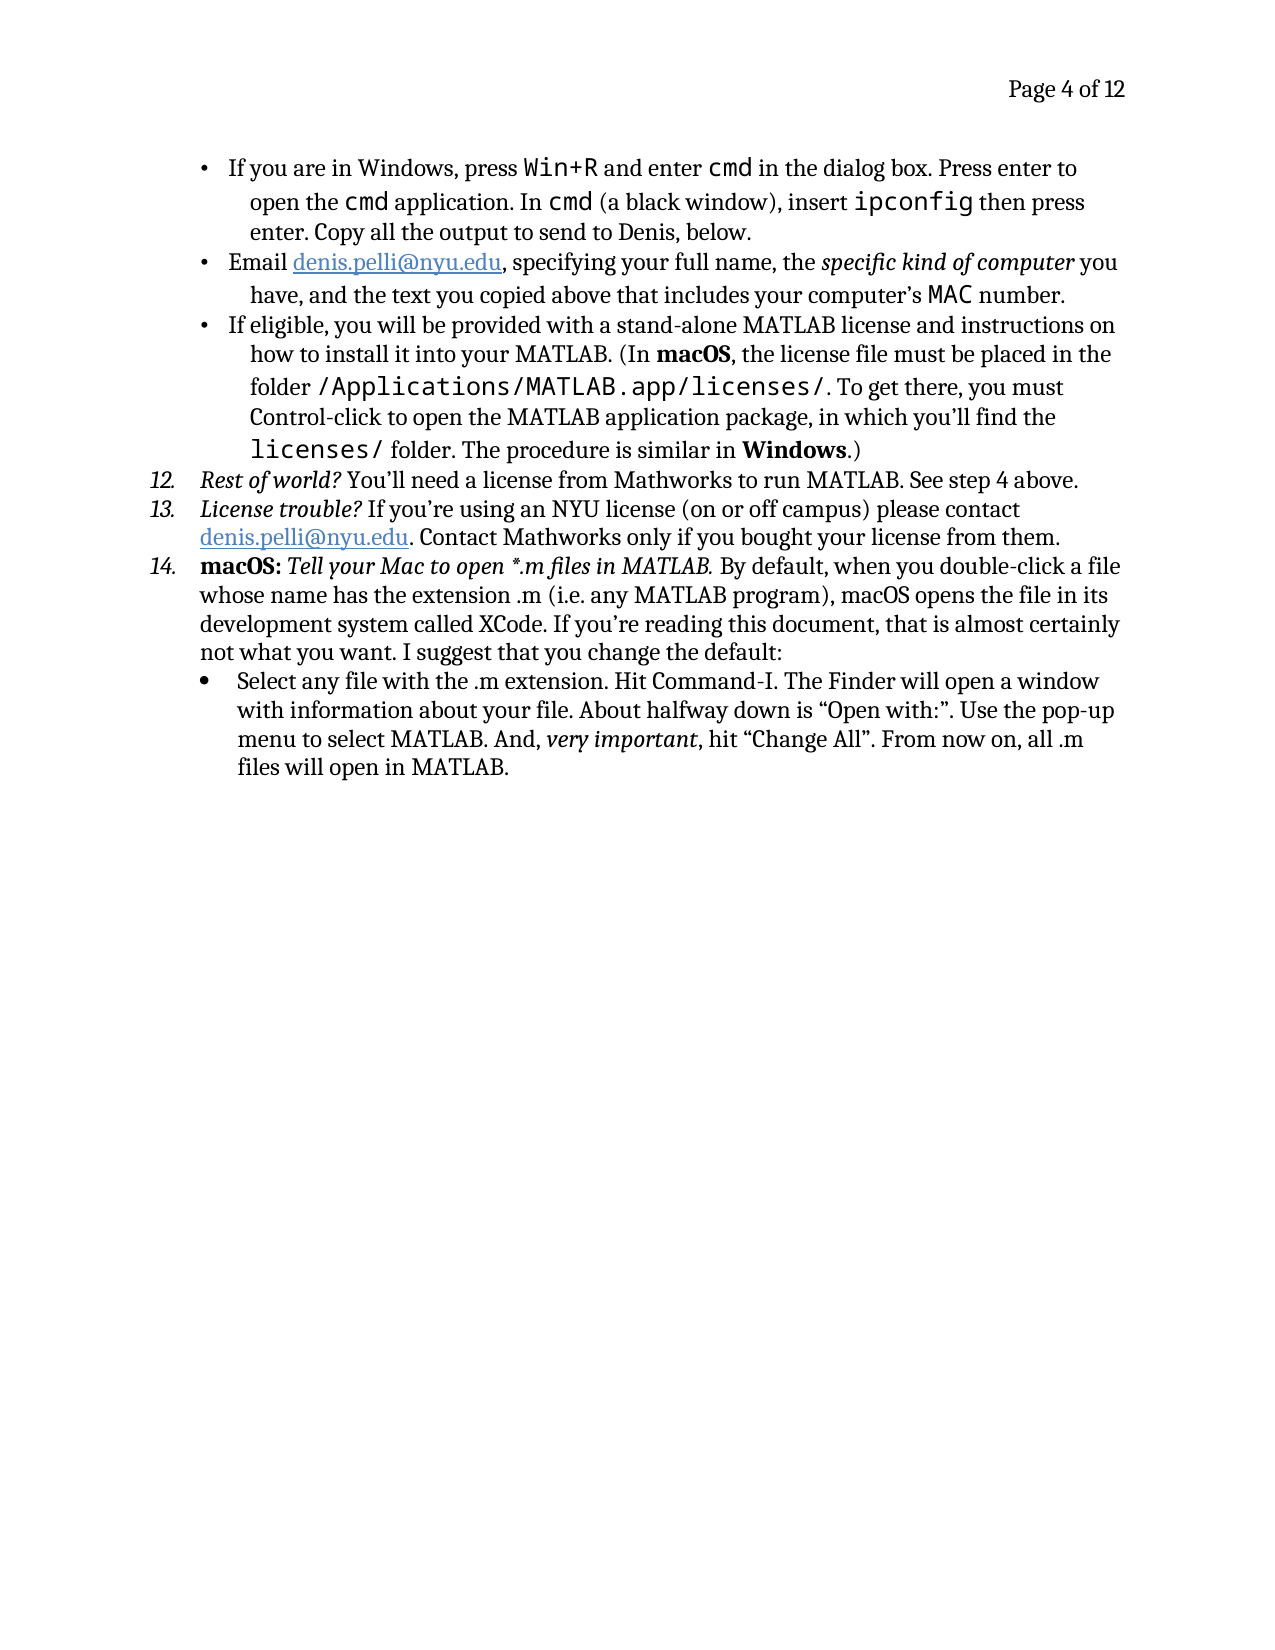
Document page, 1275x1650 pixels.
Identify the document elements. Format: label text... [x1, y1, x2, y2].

list License trouble? If you’re using an NYU license (on or off campus) please contact denis.pelli@nyu.edu. Contact Mathworks only if you bought your license from them. [150, 494, 1125, 552]
list macOS: Tell your Mac to open *.m files in MATLAB. By default, when you double-click a file whose name has the extension .m (i.e. any MATLAB program), macOS opens the file in its development system called XCode. If you’re reading this document, that is almost certainly not what you want. I suggest that you change the default: [150, 552, 1125, 667]
list Select any file with the .m extension. Hit Command-I. The Finder will open a window with information about your file. About halfway down is “Open with:”. Use the pop-up menu to select MATLAB. And, very important, hit “Change All”. From now on, all .m files will open in MATLAB. [200, 667, 1125, 782]
list Rest of world? You’ll need a license from Mathworks to run MATLAB. See step 4 above. [150, 466, 1125, 494]
